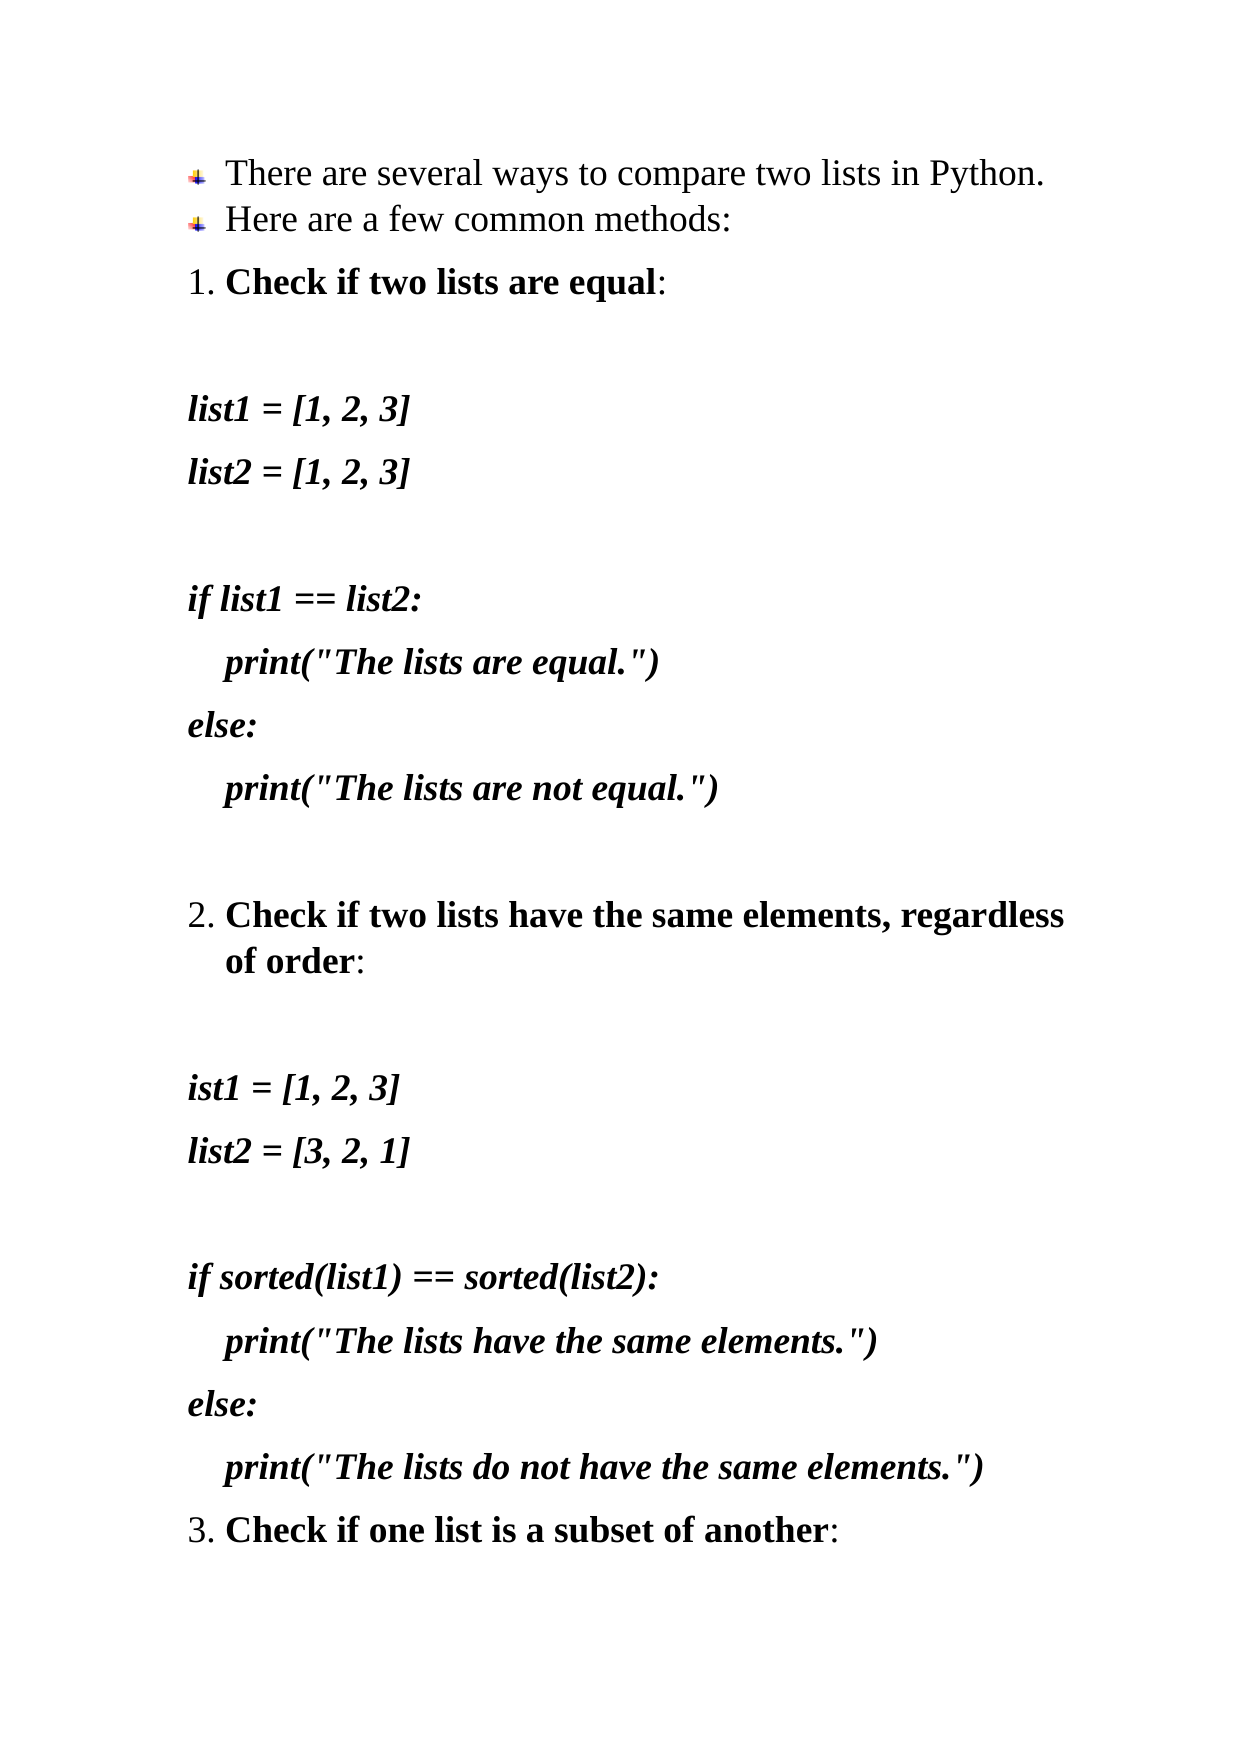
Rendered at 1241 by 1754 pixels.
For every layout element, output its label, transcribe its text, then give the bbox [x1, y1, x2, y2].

text print("The lists have the same elements.") [187, 1318, 1090, 1361]
list Check if two lists have the same elements, regardless of order: [187, 892, 1090, 982]
text ist1 = [1, 2, 3] [187, 1065, 1090, 1108]
text if list1 == list2: [187, 576, 1090, 619]
text print("The lists do not have the same elements.") [187, 1444, 1090, 1488]
text if sorted(list1) == sorted(list2): [187, 1255, 1090, 1298]
text print("The lists are not equal.") [187, 766, 1090, 809]
picture [188, 168, 206, 185]
text else: [187, 702, 1090, 746]
list Check if one list is a subset of another: [187, 1508, 1090, 1551]
text else: [187, 1381, 1090, 1424]
text list2 = [1, 2, 3] [187, 449, 1090, 493]
text print("The lists are equal.") [187, 639, 1090, 682]
text list1 = [1, 2, 3] [187, 386, 1090, 429]
text list2 = [3, 2, 1] [187, 1128, 1090, 1171]
list Check if two lists are equal: [187, 260, 1090, 303]
list There are several ways to compare two lists in Python. [187, 150, 1090, 193]
list Here are a few common methods: [187, 197, 1090, 240]
picture [188, 215, 206, 232]
